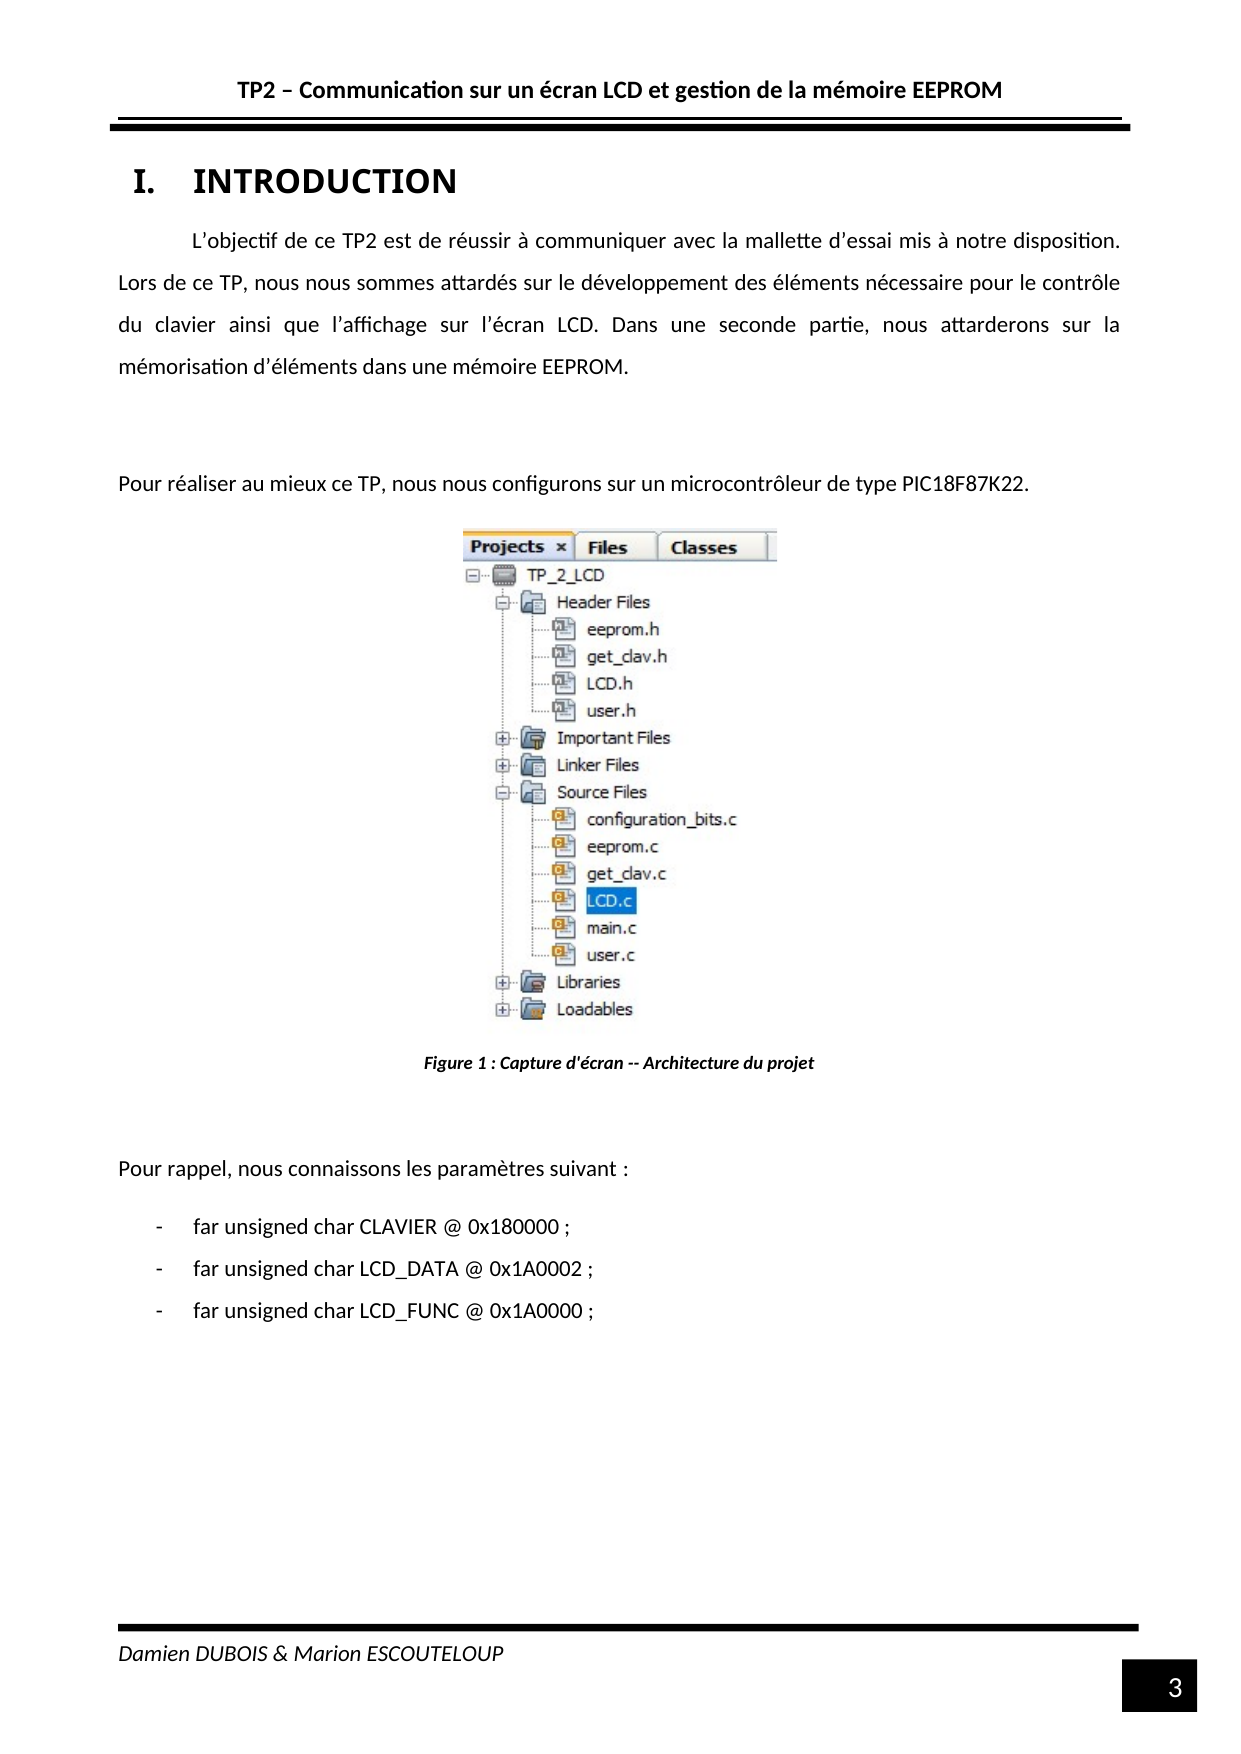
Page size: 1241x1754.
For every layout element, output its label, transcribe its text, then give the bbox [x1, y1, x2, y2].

list far unsigned char LCD_FUNC @ 0x1A0000 ; [156, 1296, 1122, 1324]
picture [463, 528, 778, 1038]
list far unsigned char LCD_DATA @ 0x1A0002 ; [156, 1254, 1122, 1282]
text Figure 1 : Capture d'écran -- Architecture du projet [118, 1051, 1122, 1074]
text Pour rappel, nous connaissons les paramètres suivant : [118, 1154, 1122, 1182]
text Pour réaliser au mieux ce TP, nous nous configurons sur un microcontrôleur de type PIC18F87K22. [118, 469, 1122, 497]
subtitle INTRODUCTION [156, 158, 1122, 203]
text L’objectif de ce TP2 est de réussir à communiquer avec la mallette d’essai mis à notre disposition. Lors de ce TP, nous nous sommes attardés sur le développement des éléments nécessaire pour le contrôle du clavier ainsi que l’affichage sur l’écran LCD. Dans une seconde partie, nous attarderons sur la mémorisation d’éléments dans une mémoire EEPROM. [118, 226, 1122, 380]
list far unsigned char CLAVIER @ 0x180000 ; [156, 1212, 1122, 1240]
